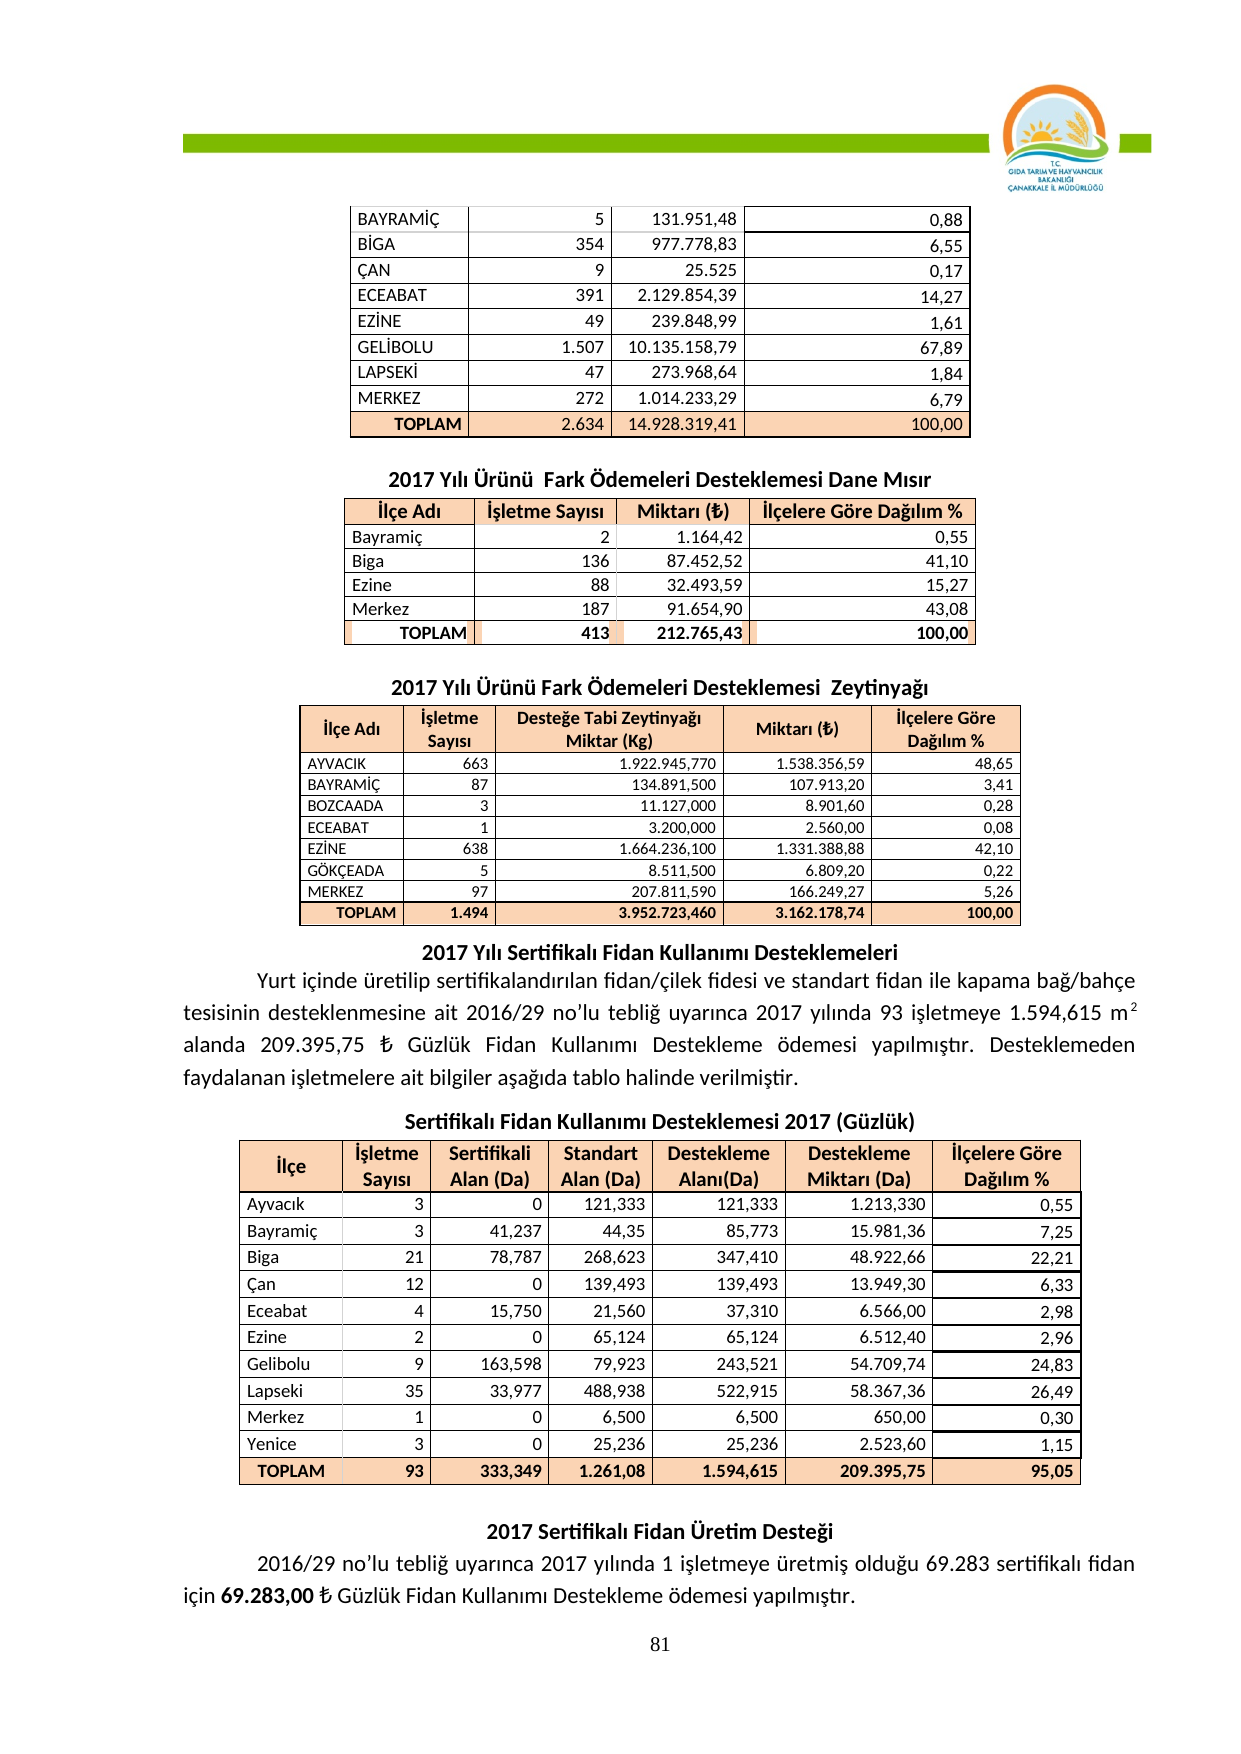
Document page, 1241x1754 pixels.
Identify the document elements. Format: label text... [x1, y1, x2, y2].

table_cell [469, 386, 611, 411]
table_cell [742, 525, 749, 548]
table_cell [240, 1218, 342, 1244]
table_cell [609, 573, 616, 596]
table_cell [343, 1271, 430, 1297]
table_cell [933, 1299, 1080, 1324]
text 2017 Yılı Sertifikalı Fidan Kullanımı Desteklemeleri [183, 938, 1137, 966]
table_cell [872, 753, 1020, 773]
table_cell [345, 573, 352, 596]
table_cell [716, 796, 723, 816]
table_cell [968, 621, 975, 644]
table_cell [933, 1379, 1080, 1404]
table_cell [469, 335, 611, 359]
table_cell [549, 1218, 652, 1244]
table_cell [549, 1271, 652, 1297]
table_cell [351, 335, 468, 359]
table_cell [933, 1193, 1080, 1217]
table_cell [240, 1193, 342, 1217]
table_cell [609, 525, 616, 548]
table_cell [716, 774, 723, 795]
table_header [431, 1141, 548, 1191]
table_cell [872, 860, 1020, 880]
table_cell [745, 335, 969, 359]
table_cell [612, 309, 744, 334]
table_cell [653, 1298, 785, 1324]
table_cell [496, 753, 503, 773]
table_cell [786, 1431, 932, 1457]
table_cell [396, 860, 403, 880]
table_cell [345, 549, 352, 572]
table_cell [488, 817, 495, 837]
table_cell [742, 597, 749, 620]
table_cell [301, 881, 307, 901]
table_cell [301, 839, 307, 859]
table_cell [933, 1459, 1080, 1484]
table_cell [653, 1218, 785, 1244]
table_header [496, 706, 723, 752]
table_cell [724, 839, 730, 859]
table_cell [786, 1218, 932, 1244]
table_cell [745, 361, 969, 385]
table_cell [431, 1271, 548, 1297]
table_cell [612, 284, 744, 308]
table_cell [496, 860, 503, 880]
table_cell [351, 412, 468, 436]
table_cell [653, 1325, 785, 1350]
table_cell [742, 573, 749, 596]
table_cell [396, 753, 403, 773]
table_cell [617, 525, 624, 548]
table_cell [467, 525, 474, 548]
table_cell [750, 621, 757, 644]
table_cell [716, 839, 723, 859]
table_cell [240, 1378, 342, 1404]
text 2017 Sertifikalı Fidan Üretim Desteği [183, 1517, 1137, 1545]
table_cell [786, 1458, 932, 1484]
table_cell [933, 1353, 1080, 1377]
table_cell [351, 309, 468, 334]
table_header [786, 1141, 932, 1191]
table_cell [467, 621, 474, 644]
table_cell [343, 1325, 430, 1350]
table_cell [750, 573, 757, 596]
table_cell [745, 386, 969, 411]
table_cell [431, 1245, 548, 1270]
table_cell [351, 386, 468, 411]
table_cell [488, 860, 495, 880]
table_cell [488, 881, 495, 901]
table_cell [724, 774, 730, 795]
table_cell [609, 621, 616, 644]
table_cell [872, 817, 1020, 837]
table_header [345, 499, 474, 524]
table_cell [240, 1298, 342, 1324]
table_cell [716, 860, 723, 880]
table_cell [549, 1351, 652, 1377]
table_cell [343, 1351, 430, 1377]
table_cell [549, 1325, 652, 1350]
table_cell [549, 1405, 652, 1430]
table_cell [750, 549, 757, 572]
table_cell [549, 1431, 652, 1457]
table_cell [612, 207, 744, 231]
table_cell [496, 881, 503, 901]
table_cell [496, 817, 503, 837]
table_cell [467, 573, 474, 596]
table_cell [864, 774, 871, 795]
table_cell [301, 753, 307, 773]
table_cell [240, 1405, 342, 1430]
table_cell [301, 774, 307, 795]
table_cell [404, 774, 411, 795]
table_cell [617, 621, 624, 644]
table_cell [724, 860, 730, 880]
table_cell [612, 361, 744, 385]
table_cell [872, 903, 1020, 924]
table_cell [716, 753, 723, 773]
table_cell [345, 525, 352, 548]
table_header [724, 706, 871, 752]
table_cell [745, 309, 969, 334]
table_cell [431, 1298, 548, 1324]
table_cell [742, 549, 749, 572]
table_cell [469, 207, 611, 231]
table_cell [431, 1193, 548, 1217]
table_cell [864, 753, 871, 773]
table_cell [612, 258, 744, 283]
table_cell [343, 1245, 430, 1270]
text Yurt içinde üretilip sertifikalandırılan fidan/çilek fidesi ve standart fidan ile kapama bağ/bahçe tesisinin desteklenmesine ait 2016/29 no’lu tebliğ uyarınca 2017 yılında 93 işletmeye 1.594,615 m2 alanda 209.395,75 ₺ Güzlük Fidan Kullanımı Destekleme ödemesi yapılmıştır. Desteklemeden faydalanan işletmelere ait bilgiler aşağıda tablo halinde verilmiştir. [183, 966, 1137, 1091]
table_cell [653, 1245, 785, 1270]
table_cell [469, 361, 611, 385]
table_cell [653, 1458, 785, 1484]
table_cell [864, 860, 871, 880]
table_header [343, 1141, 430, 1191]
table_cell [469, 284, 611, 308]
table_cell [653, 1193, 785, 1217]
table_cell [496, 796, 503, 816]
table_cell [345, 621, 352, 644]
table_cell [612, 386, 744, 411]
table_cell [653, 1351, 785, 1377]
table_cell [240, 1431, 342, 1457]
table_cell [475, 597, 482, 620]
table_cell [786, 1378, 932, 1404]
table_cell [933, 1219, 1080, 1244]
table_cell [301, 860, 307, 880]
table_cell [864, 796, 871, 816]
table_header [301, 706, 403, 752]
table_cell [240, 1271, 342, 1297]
picture [183, 73, 1152, 206]
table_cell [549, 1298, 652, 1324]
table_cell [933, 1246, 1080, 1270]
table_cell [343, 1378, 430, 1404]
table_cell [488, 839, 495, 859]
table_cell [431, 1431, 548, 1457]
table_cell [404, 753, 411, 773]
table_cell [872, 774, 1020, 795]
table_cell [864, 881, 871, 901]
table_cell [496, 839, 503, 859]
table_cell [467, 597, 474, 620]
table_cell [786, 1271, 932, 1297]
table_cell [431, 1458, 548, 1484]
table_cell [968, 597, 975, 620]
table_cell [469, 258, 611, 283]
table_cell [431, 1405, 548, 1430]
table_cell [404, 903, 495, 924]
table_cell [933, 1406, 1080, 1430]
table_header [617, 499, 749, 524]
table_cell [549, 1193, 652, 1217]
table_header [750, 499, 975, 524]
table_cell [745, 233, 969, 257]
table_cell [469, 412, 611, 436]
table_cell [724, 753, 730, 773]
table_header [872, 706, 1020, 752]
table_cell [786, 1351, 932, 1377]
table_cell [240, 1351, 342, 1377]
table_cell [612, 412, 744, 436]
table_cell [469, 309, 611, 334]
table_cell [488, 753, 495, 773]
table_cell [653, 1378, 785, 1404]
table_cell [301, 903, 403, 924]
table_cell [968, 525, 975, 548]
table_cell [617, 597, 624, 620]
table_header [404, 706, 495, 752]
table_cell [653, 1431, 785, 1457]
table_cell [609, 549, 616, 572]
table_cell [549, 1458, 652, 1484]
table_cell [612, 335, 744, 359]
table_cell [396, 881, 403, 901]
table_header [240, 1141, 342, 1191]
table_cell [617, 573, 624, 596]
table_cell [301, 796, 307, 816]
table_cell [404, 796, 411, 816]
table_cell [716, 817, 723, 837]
text Sertifikalı Fidan Kullanımı Desteklemesi 2017 (Güzlük) [183, 1107, 1137, 1135]
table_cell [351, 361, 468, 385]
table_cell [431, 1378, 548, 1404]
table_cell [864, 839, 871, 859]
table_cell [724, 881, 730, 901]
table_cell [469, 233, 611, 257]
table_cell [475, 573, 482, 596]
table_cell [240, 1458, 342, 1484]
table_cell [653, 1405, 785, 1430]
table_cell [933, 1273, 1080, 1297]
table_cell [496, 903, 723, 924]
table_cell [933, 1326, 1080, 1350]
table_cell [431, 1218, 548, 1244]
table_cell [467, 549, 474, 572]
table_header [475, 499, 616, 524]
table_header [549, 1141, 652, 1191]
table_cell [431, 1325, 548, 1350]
text 2017 Yılı Ürünü Fark Ödemeleri Desteklemesi Zeytinyağı [183, 673, 1137, 701]
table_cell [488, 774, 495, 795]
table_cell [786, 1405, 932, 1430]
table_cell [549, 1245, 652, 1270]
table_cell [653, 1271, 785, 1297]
text 2017 Yılı Ürünü Fark Ödemeleri Desteklemesi Dane Mısır [183, 465, 1137, 493]
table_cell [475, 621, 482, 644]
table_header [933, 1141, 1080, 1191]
text 2016/29 no’lu tebliğ uyarınca 2017 yılında 1 işletmeye üretmiş olduğu 69.283 sertifikalı fidan için 69.283,00 ₺ Güzlük Fidan Kullanımı Destekleme ödemesi yapılmıştır. [183, 1549, 1137, 1609]
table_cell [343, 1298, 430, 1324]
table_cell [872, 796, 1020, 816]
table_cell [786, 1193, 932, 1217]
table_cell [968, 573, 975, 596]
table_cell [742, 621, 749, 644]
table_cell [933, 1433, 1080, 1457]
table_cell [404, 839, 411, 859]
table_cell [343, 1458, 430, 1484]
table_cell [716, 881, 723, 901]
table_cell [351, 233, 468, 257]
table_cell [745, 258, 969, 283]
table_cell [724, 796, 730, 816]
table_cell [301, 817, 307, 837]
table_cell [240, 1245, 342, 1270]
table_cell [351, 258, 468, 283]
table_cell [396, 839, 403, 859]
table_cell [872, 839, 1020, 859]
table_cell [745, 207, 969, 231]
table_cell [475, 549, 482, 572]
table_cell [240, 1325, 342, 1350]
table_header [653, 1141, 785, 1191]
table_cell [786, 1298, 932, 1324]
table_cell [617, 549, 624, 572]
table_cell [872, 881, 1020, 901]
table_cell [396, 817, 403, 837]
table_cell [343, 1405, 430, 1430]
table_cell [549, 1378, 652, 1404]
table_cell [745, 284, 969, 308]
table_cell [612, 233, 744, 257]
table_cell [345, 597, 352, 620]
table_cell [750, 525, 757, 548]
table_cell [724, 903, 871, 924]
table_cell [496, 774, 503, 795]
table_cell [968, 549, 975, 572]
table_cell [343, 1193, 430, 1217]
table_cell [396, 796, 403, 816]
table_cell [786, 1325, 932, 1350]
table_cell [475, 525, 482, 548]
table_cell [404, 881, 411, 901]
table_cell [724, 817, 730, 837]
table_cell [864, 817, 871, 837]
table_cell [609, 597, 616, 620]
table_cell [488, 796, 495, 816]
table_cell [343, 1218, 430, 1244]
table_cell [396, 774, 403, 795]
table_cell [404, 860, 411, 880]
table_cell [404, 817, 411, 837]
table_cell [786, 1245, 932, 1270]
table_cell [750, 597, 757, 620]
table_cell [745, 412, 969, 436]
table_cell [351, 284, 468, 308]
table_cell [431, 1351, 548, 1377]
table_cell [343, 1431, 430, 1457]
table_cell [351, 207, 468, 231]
